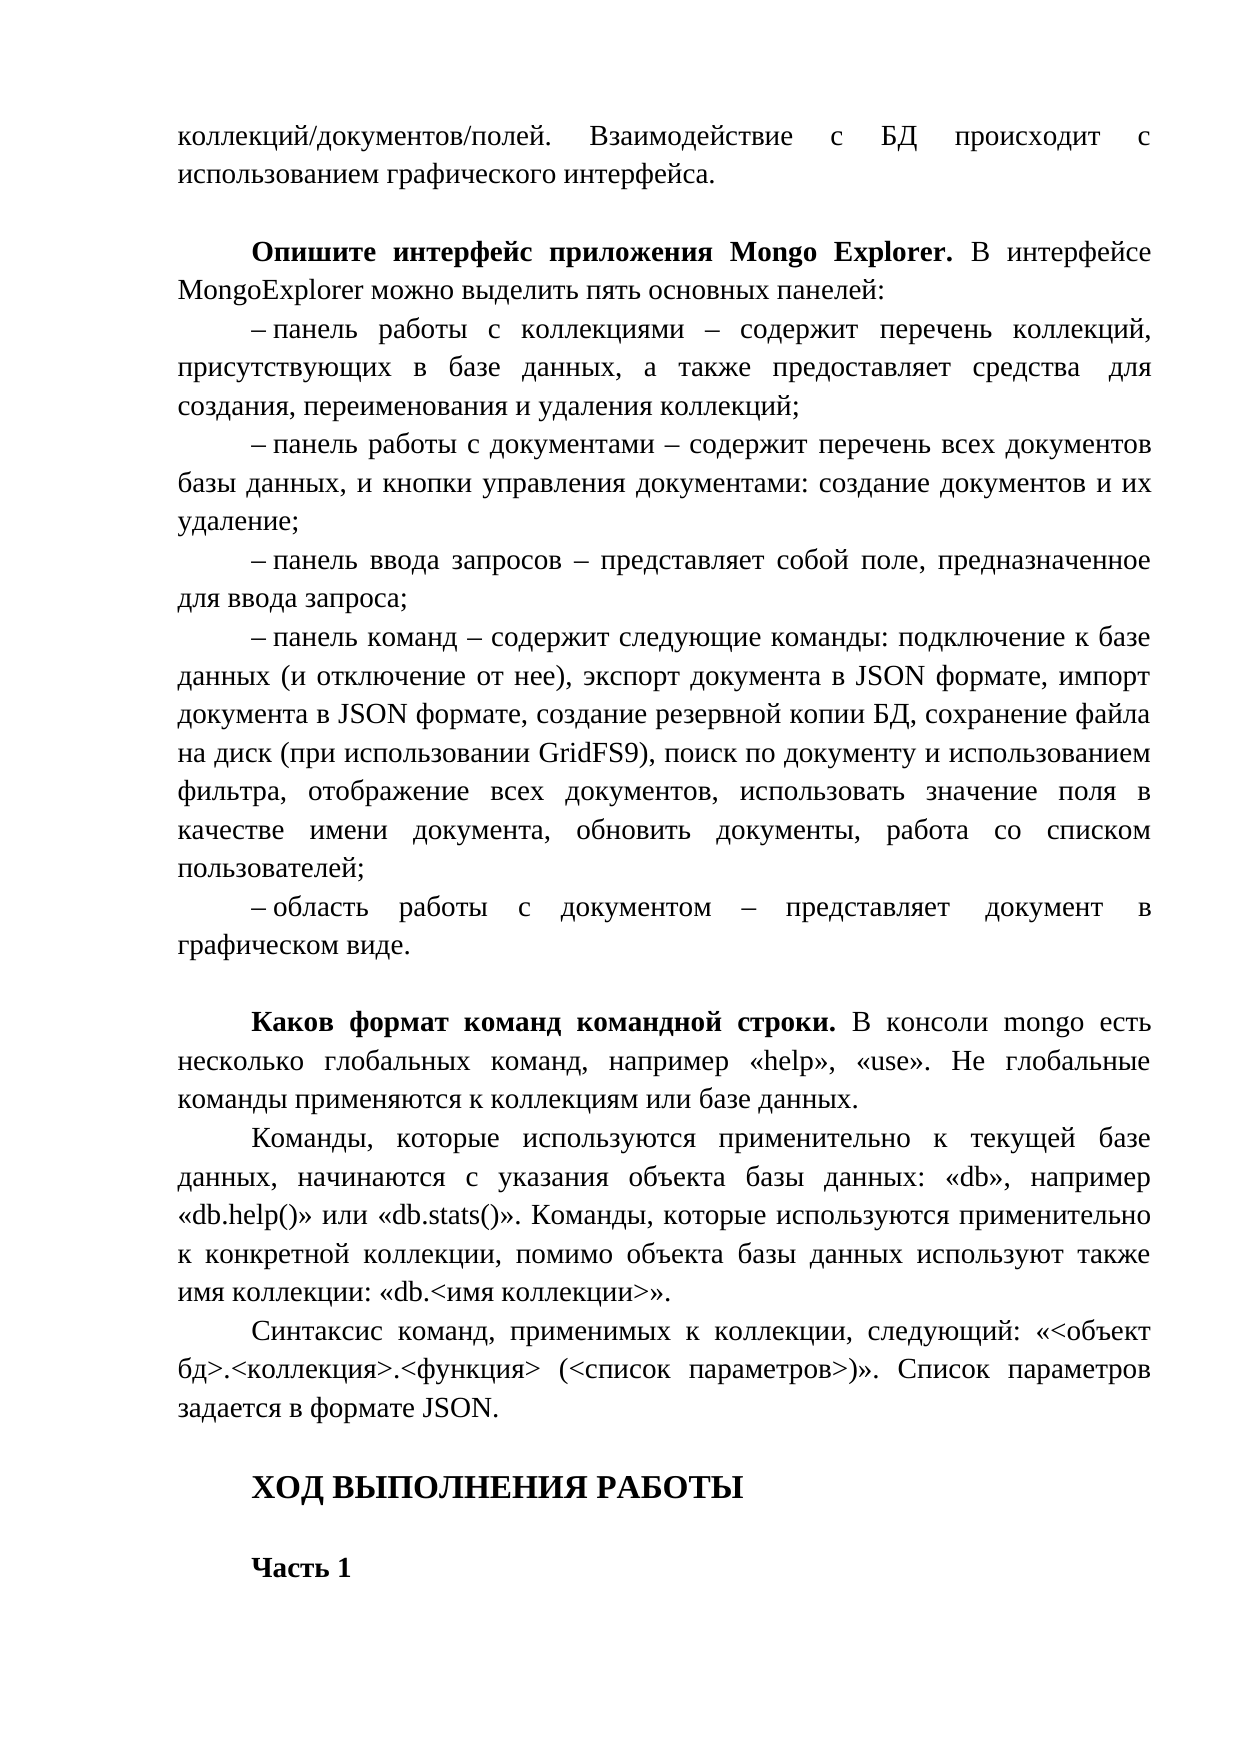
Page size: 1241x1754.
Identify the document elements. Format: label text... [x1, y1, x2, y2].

text Синтаксис команд, применимых к коллекции, следующий: «<объект бд>.<коллекция>.<функция> (<список параметров>)». Список параметров задается в формате JSON. [177, 1313, 1152, 1423]
text Команды, которые используются применительно к текущей базе данных, начинаются с указания объекта базы данных: «db», например «db.help()» или «db.stats()». Команды, которые используются применительно к конкретной коллекции, помимо объекта базы данных используют также имя коллекции: «db.<имя коллекции>». [177, 1120, 1152, 1308]
list панель работы с коллекциями – содержит перечень коллекций, присутствующих в базе данных, а также предоставляет средства для создания, переименования и удаления коллекций; [177, 311, 1152, 421]
text Часть 1 [177, 1550, 1152, 1583]
subtitle Ход выполнения работы [177, 1467, 1152, 1505]
list панель команд – содержит следующие команды: подключение к базе данных (и отключение от нее), экспорт документа в JSON формате, импорт документа в JSON формате, создание резервной копии БД, сохранение файла на диск (при использовании GridFS9), поиск по документу и использованием фильтра, отображение всех документов, использовать значение поля в качестве имени документа, обновить документы, работа со списком пользователей; [177, 619, 1152, 884]
list панель работы с документами – содержит перечень всех документов базы данных, и кнопки управления документами: создание документов и их удаление; [177, 426, 1152, 537]
text Опишите интерфейс приложения Mongo Explorer. В интерфейсе MongoExplorer можно выделить пять основных панелей: [177, 234, 1152, 306]
list область работы с документом – представляет документ в графическом виде. [177, 889, 1152, 961]
text Каков формат команд командной строки. В консоли mongo есть несколько глобальных команд, например «help», «use». Не глобальные команды применяются к коллекциям или базе данных. [177, 1004, 1152, 1115]
list панель ввода запросов – представляет собой поле, предназначенное для ввода запроса; [177, 542, 1152, 614]
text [177, 118, 1152, 190]
